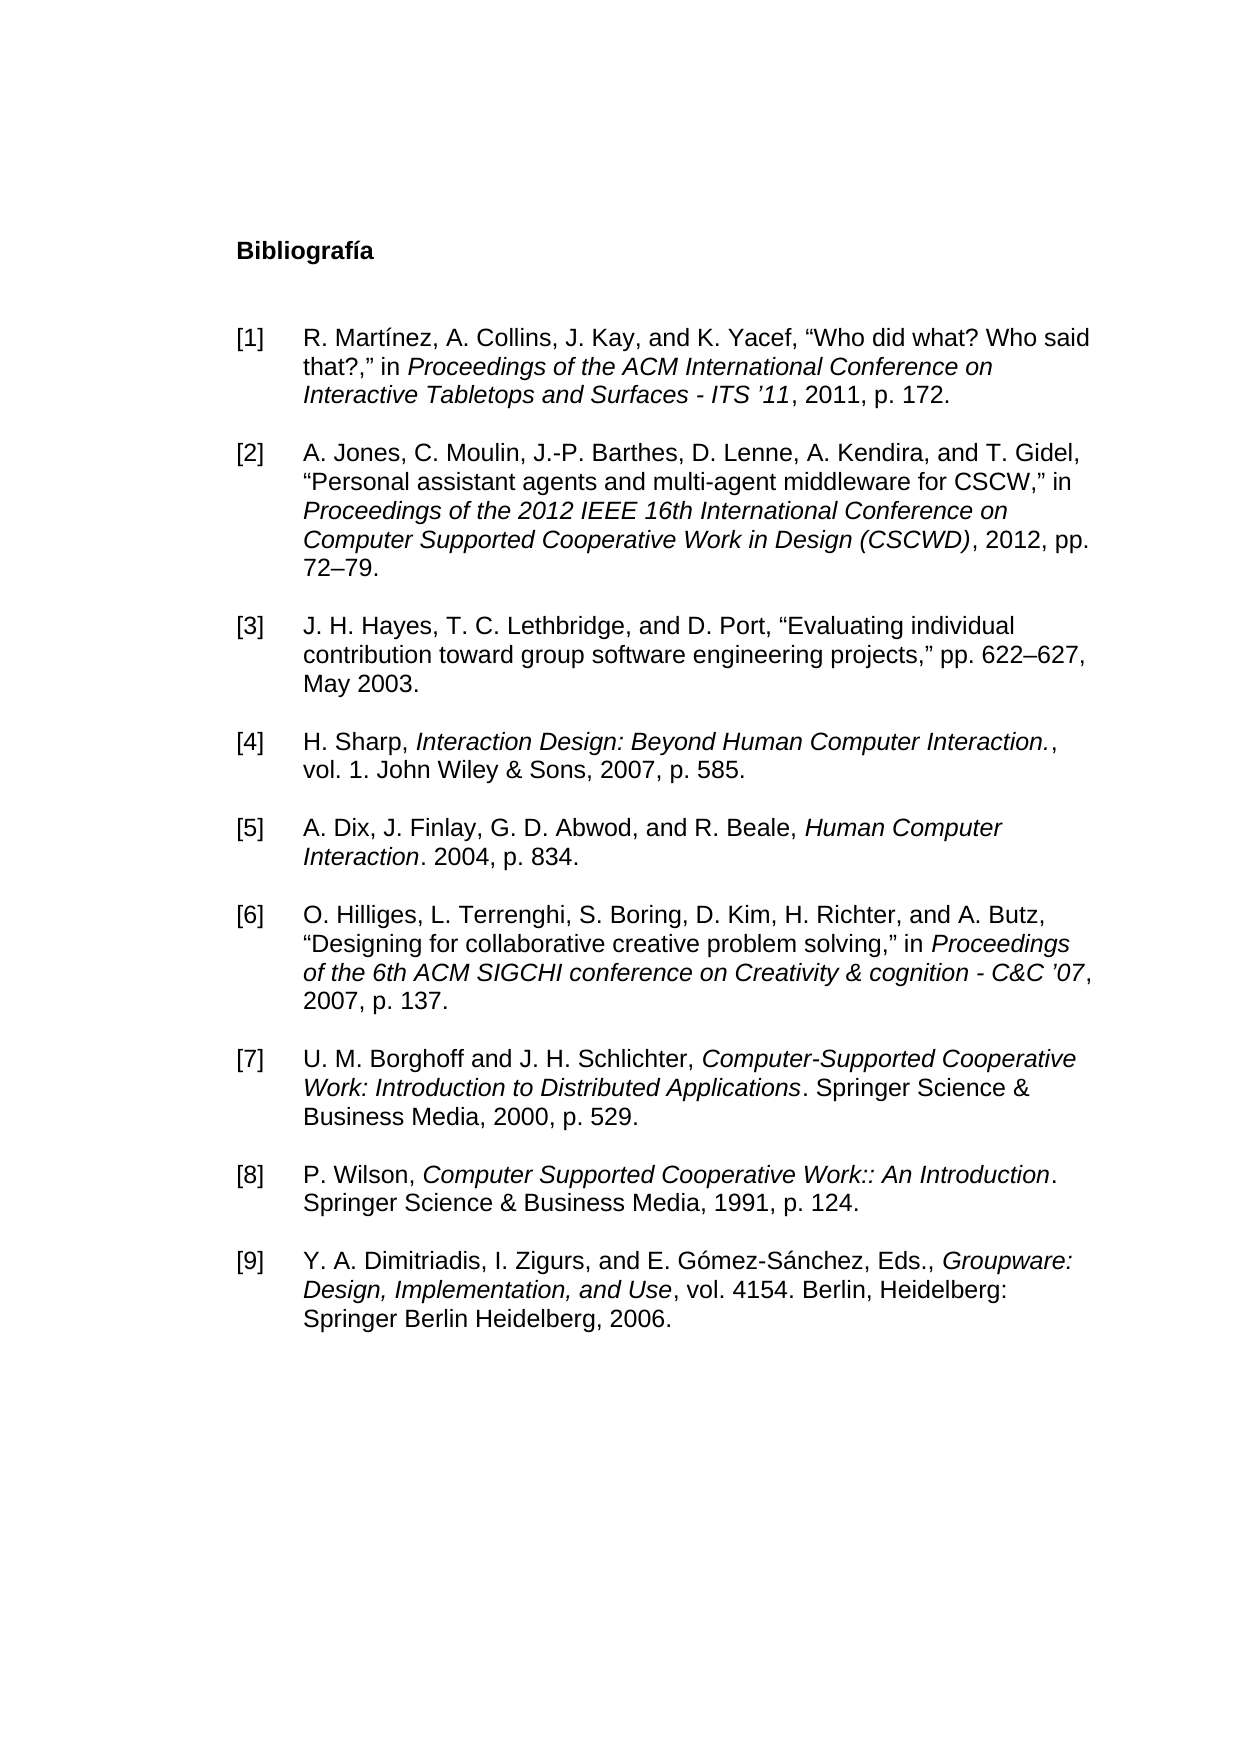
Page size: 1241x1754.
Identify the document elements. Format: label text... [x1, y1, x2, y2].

text [4] H. Sharp, Interaction Design: Beyond Human Computer Interaction., vol. 1. John Wiley & Sons, 2007, p. 585. [236, 727, 1098, 784]
text [6] O. Hilliges, L. Terrenghi, S. Boring, D. Kim, H. Richter, and A. Butz, “Designing for collaborative creative problem solving,” in Proceedings of the 6th ACM SIGCHI conference on Creativity & cognition - C&C ’07, 2007, p. 137. [236, 900, 1098, 1015]
text [3] J. H. Hayes, T. C. Lethbridge, and D. Port, “Evaluating individual contribution toward group software engineering projects,” pp. 622–627, May 2003. [236, 611, 1098, 697]
text [2] A. Jones, C. Moulin, J.-P. Barthes, D. Lenne, A. Kendira, and T. Gidel, “Personal assistant agents and multi-agent middleware for CSCW,” in Proceedings of the 2012 IEEE 16th International Conference on Computer Supported Cooperative Work in Design (CSCWD), 2012, pp. 72–79. [236, 438, 1098, 582]
text [9] Y. A. Dimitriadis, I. Zigurs, and E. Gómez-Sánchez, Eds., Groupware: Design, Implementation, and Use, vol. 4154. Berlin, Heidelberg: Springer Berlin Heidelberg, 2006. [236, 1246, 1098, 1332]
text [8] P. Wilson, Computer Supported Cooperative Work:: An Introduction. Springer Science & Business Media, 1991, p. 124. [236, 1159, 1098, 1217]
text [5] A. Dix, J. Finlay, G. D. Abwod, and R. Beale, Human Computer Interaction. 2004, p. 834. [236, 813, 1098, 871]
text Bibliografía [236, 236, 1098, 265]
text [1] R. Martínez, A. Collins, J. Kay, and K. Yacef, “Who did what? Who said that?,” in Proceedings of the ACM International Conference on Interactive Tabletops and Surfaces - ITS ’11, 2011, p. 172. [236, 323, 1098, 409]
text [7] U. M. Borghoff and J. H. Schlichter, Computer-Supported Cooperative Work: Introduction to Distributed Applications. Springer Science & Business Media, 2000, p. 529. [236, 1044, 1098, 1130]
